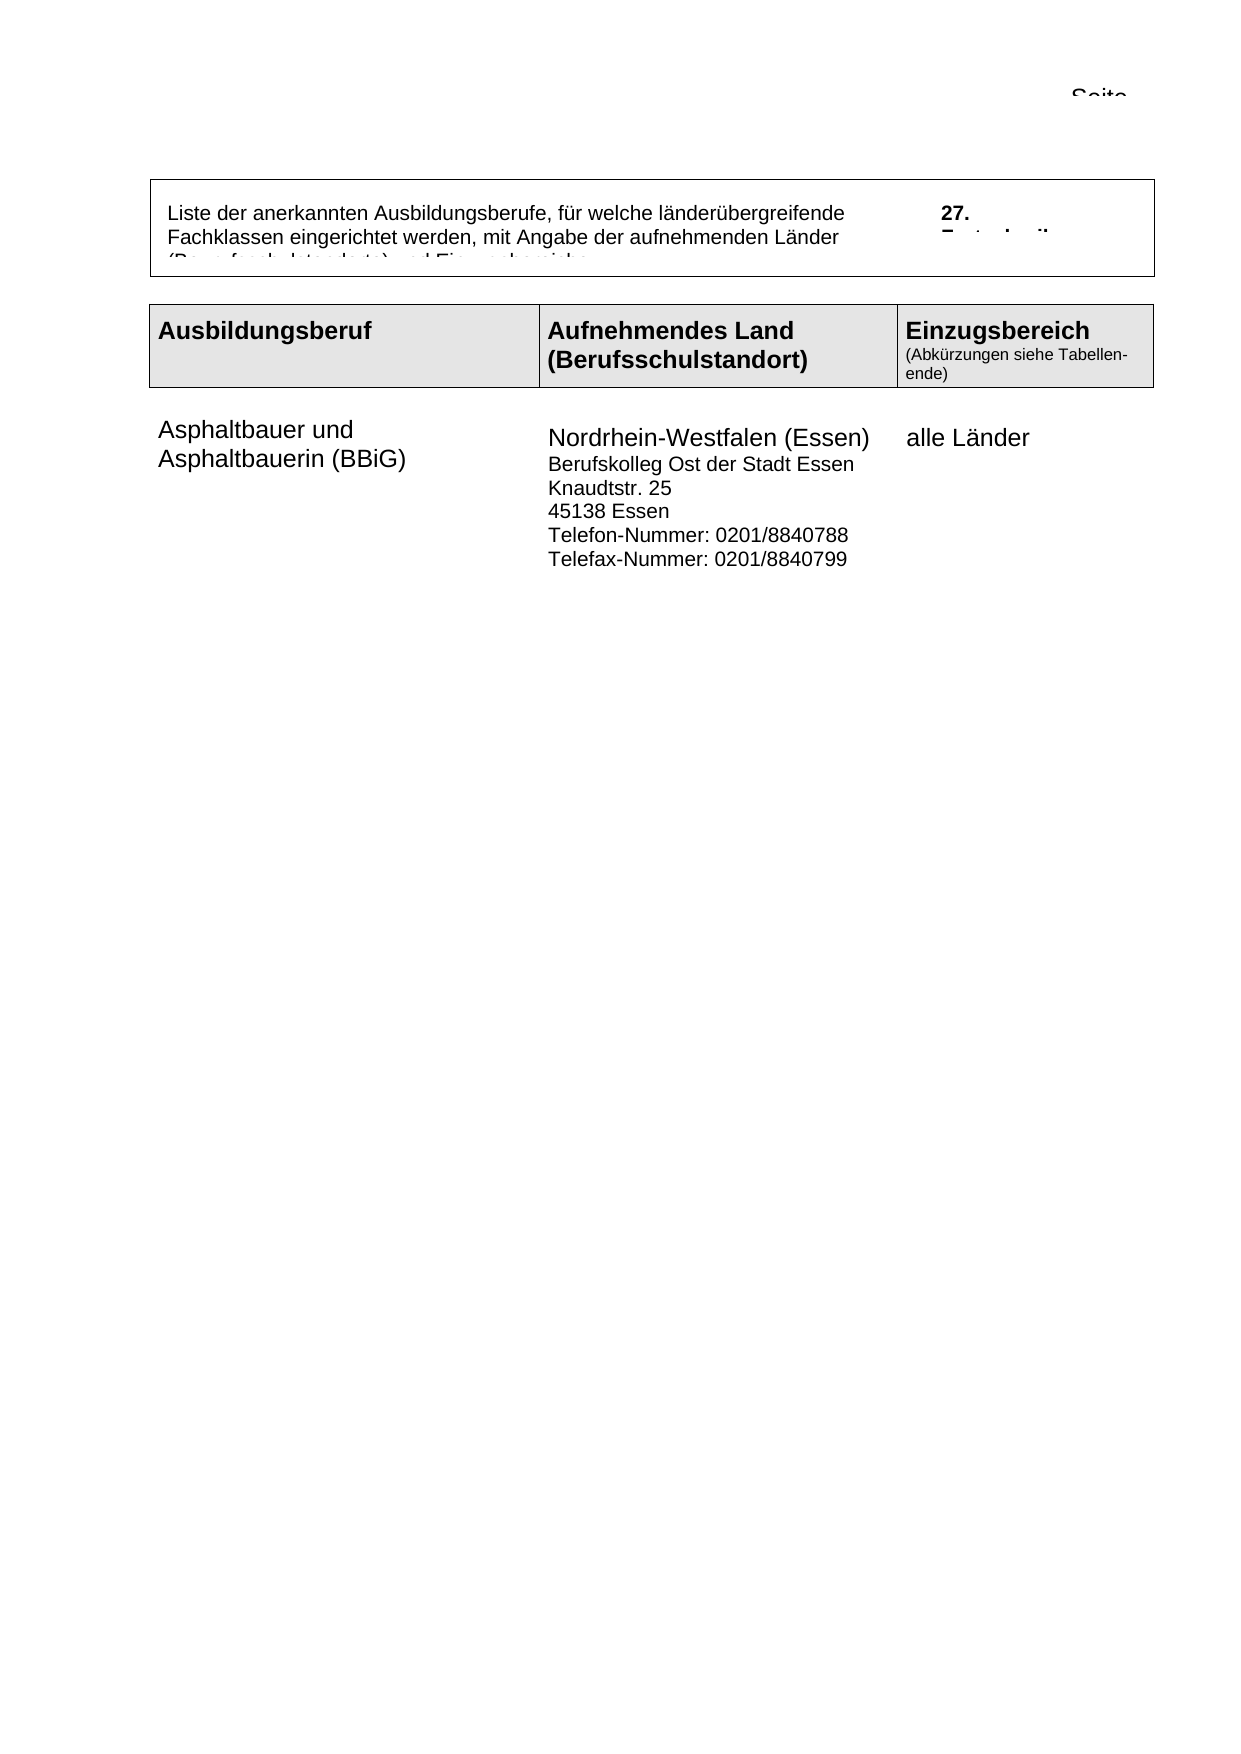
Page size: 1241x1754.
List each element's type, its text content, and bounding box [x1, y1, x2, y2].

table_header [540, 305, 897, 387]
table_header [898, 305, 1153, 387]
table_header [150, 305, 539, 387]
text 45138 Essen [548, 499, 872, 523]
subtitle Asphaltbauer und Asphaltbauerin (BBiG) [158, 415, 409, 473]
text Nordrhein-Westfalen (Essen) Berufskolleg Ost der Stadt Essen Knaudtstr. 25 [548, 423, 872, 499]
text Telefon-Nummer: 0201/8840788 Telefax-Nummer: 0201/8840799 [548, 523, 853, 571]
subtitle alle Länder [906, 423, 1141, 451]
